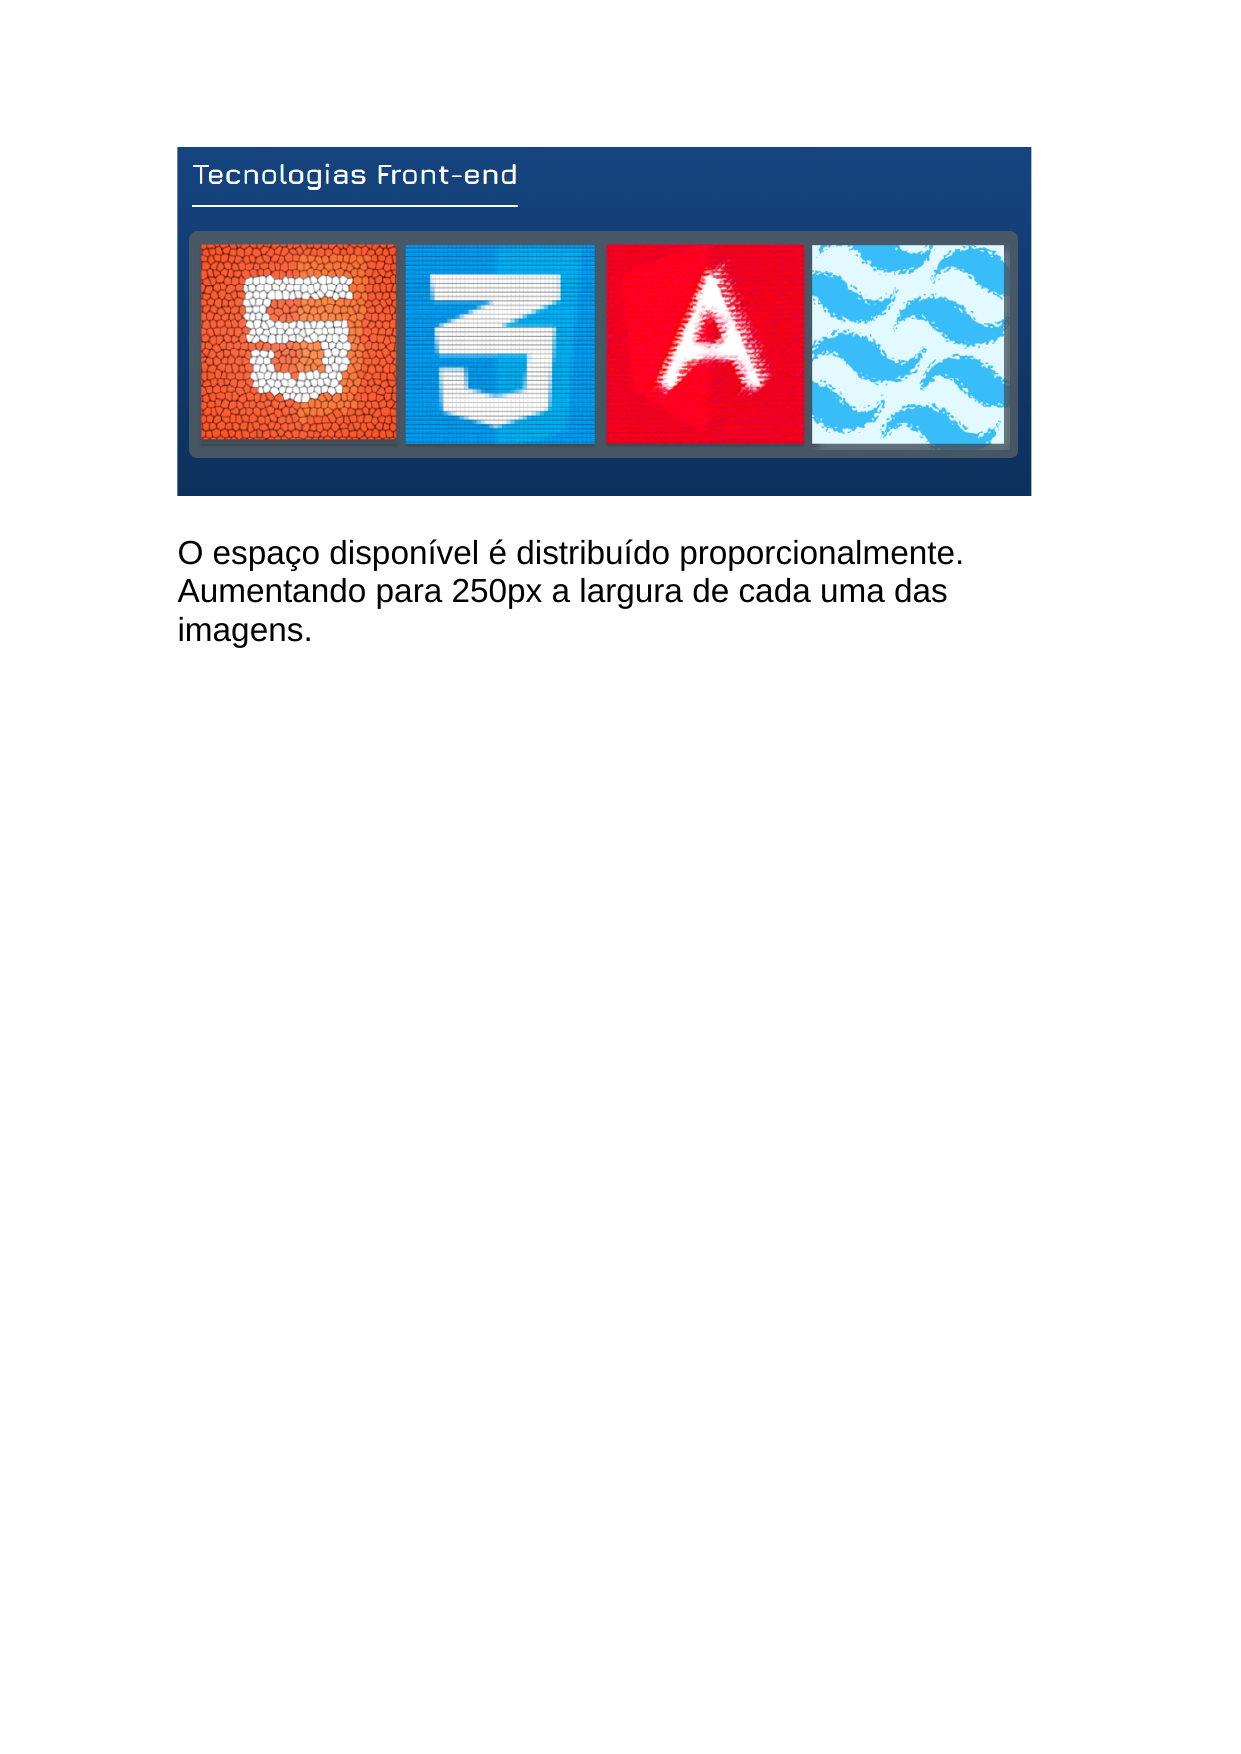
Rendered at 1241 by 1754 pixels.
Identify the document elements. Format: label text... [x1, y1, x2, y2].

text O espaço disponível é distribuído proporcionalmente. Aumentando para 250px a largura de cada uma das imagens. [177, 533, 1063, 648]
picture [177, 147, 1032, 496]
